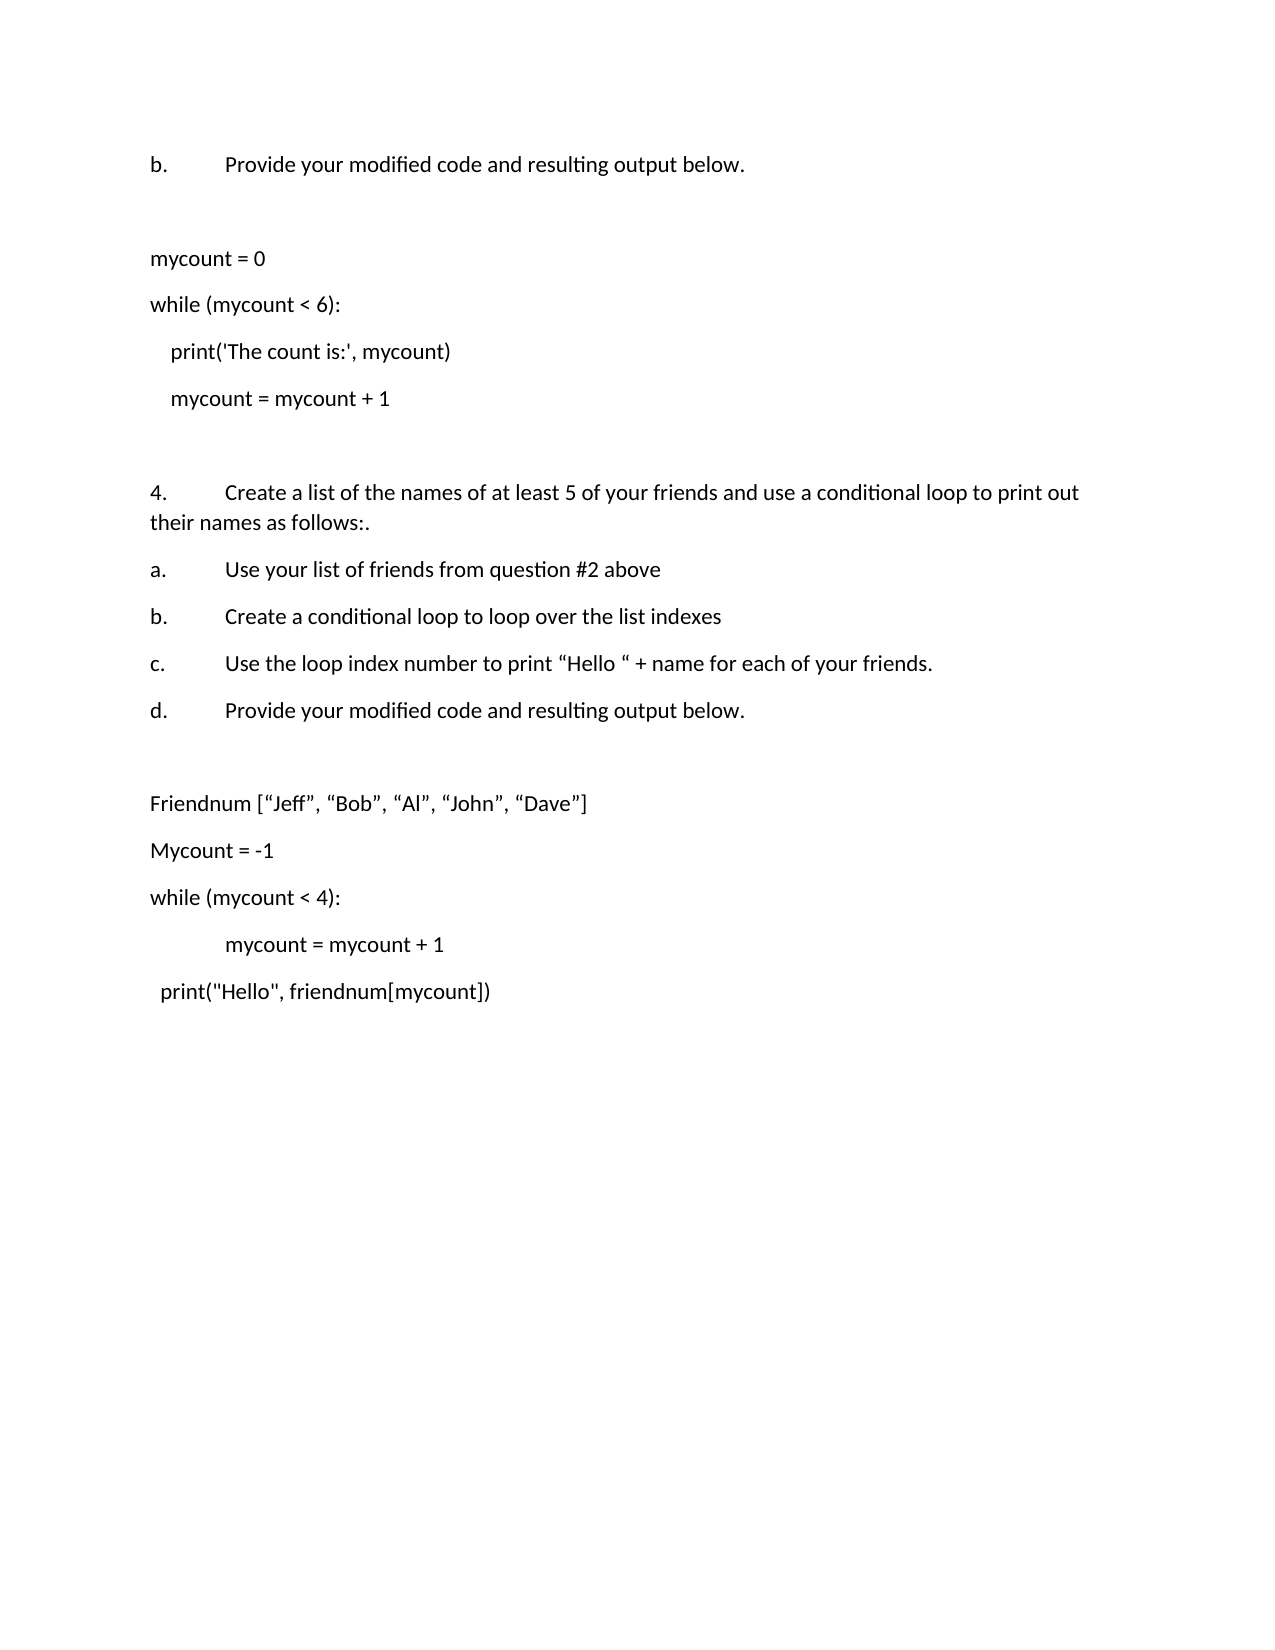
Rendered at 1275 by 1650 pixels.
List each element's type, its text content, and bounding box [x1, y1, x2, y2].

text print('The count is:', mycount) [150, 337, 1125, 366]
text b. Create a conditional loop to loop over the list indexes [150, 602, 1125, 630]
text Friendnum [“Jeff”, “Bob”, “Al”, “John”, “Dave”] [150, 789, 1125, 818]
text mycount = mycount + 1 [150, 930, 1125, 958]
text while (mycount < 4): [150, 883, 1125, 911]
text a. Use your list of friends from question #2 above [150, 555, 1125, 583]
text 4. Create a list of the names of at least 5 of your friends and use a conditional loop to print out their names as follows:. [150, 478, 1125, 536]
text b. Provide your modified code and resulting output below. [150, 150, 1125, 178]
text c. Use the loop index number to print “Hello “ + name for each of your friends. [150, 649, 1125, 677]
text d. Provide your modified code and resulting output below. [150, 696, 1125, 724]
text mycount = mycount + 1 [150, 384, 1125, 412]
text print("Hello", friendnum[mycount]) [150, 977, 1125, 1005]
text while (mycount < 6): [150, 291, 1125, 319]
text Mycount = -1 [150, 836, 1125, 864]
text mycount = 0 [150, 244, 1125, 272]
